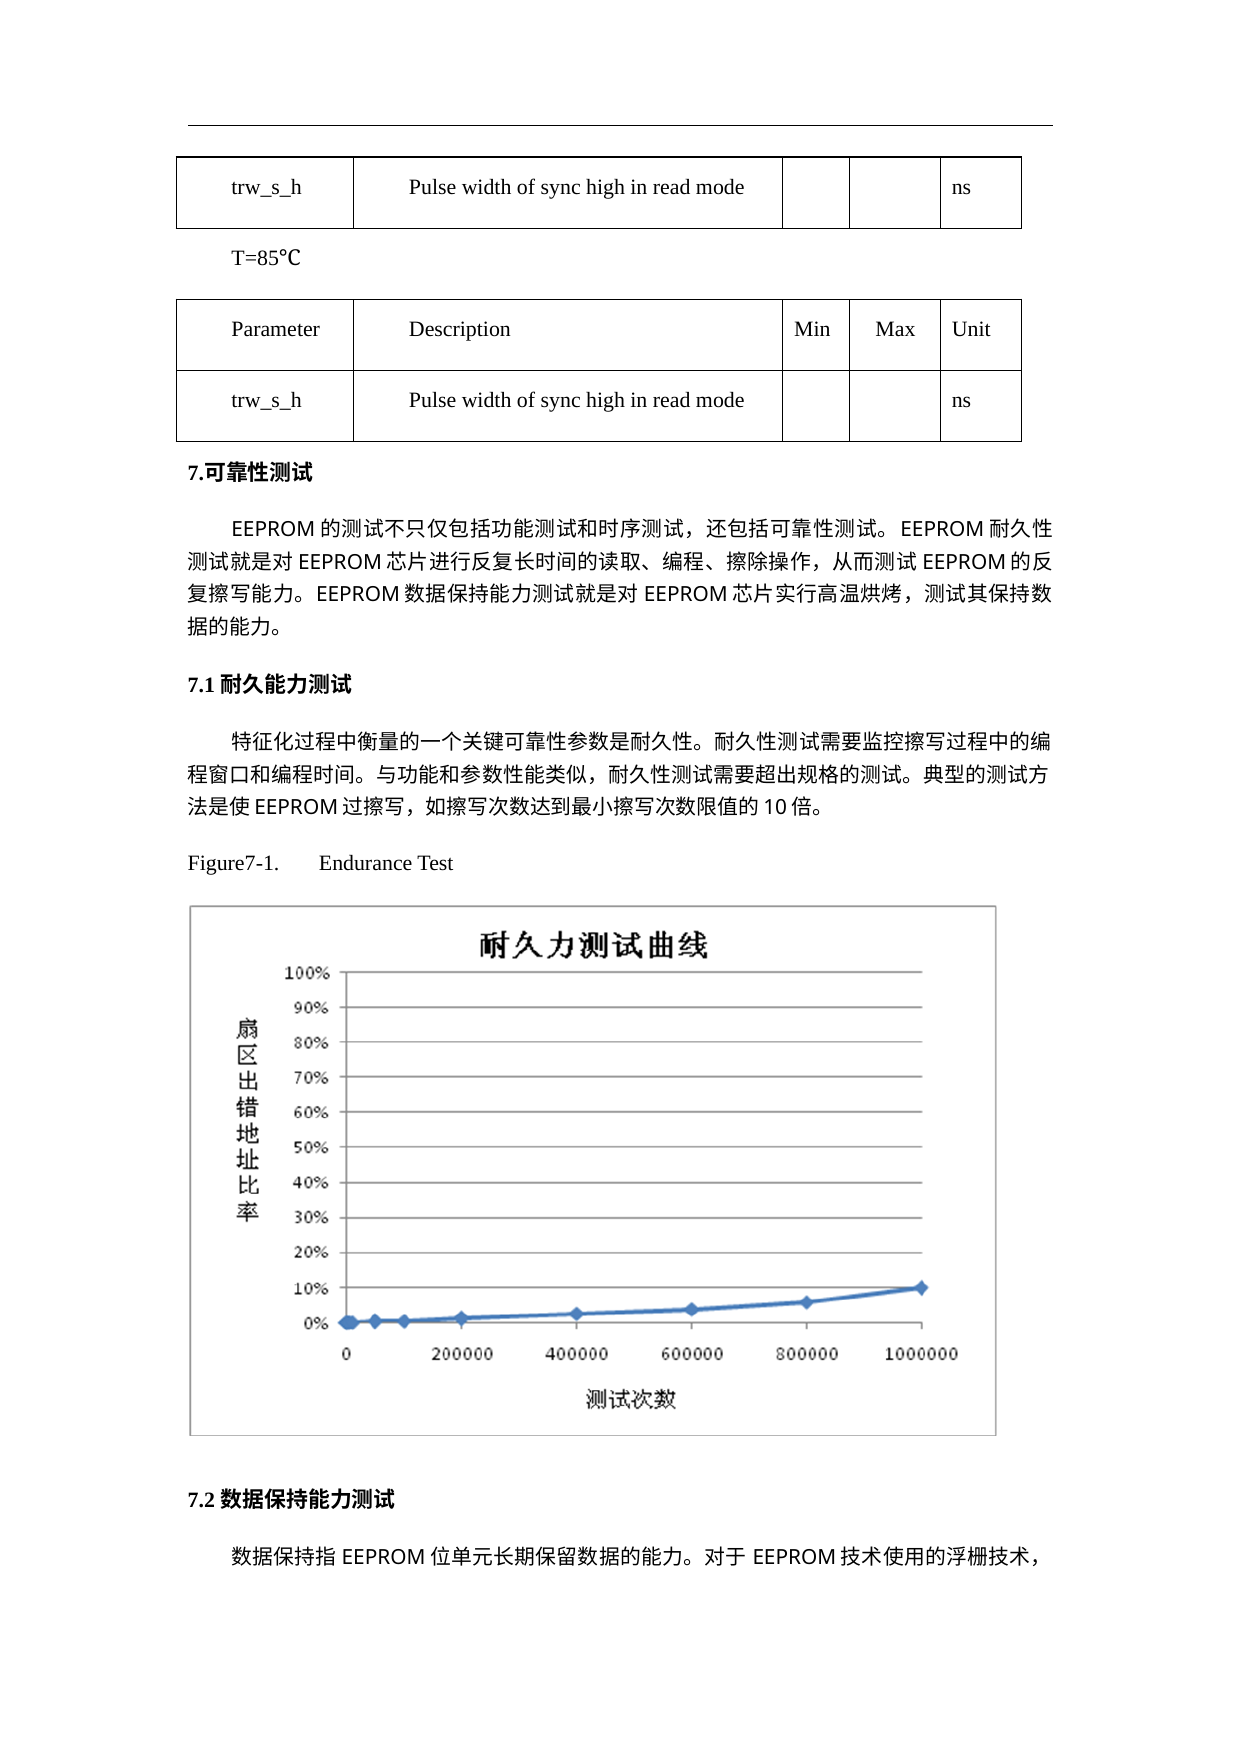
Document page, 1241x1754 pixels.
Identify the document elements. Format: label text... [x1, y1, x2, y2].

picture [187, 905, 997, 1436]
table_cell Pulse width of sync high in read mode [354, 371, 782, 441]
text 特征化过程中衡量的一个关键可靠性参数是耐久性。耐久性测试需要监控擦写过程中的编程窗口和编程时间。与功能和参数性能类似，耐久性测试需要超出规格的测试。典型的测试方法是使EEPROM过擦写，如擦写次数达到最小擦写次数限值的10倍。 [187, 724, 1053, 822]
table_cell ns [941, 158, 1021, 227]
table_cell trw_s_h [177, 158, 353, 227]
text Figure7-1. Endurance Test [187, 847, 1053, 879]
text T=85℃ [187, 241, 1053, 273]
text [187, 1539, 1053, 1572]
table_header Description [354, 300, 782, 369]
table_cell [783, 158, 849, 227]
table_cell [850, 158, 940, 227]
table_header Parameter [177, 300, 353, 369]
table_cell trw_s_h [177, 371, 353, 441]
text 7.2 数据保持能力测试 [187, 1482, 1053, 1514]
table_cell [850, 371, 940, 441]
table_header Unit [941, 300, 1021, 369]
table_header Min [783, 300, 849, 369]
table_cell [783, 371, 849, 441]
table_cell Pulse width of sync high in read mode [354, 158, 782, 227]
table_cell ns [941, 371, 1021, 441]
text 7.可靠性测试 [187, 454, 1053, 487]
text 7.1 耐久能力测试 [187, 667, 1053, 699]
text EEPROM的测试不只仅包括功能测试和时序测试，还包括可靠性测试。EEPROM耐久性测试就是对EEPROM芯片进行反复长时间的读取、编程、擦除操作，从而测试EEPROM的反复擦写能力。EEPROM数据保持能力测试就是对EEPROM芯片实行高温烘烤，测试其保持数据的能力。 [187, 512, 1053, 642]
table_header Max [850, 300, 940, 369]
